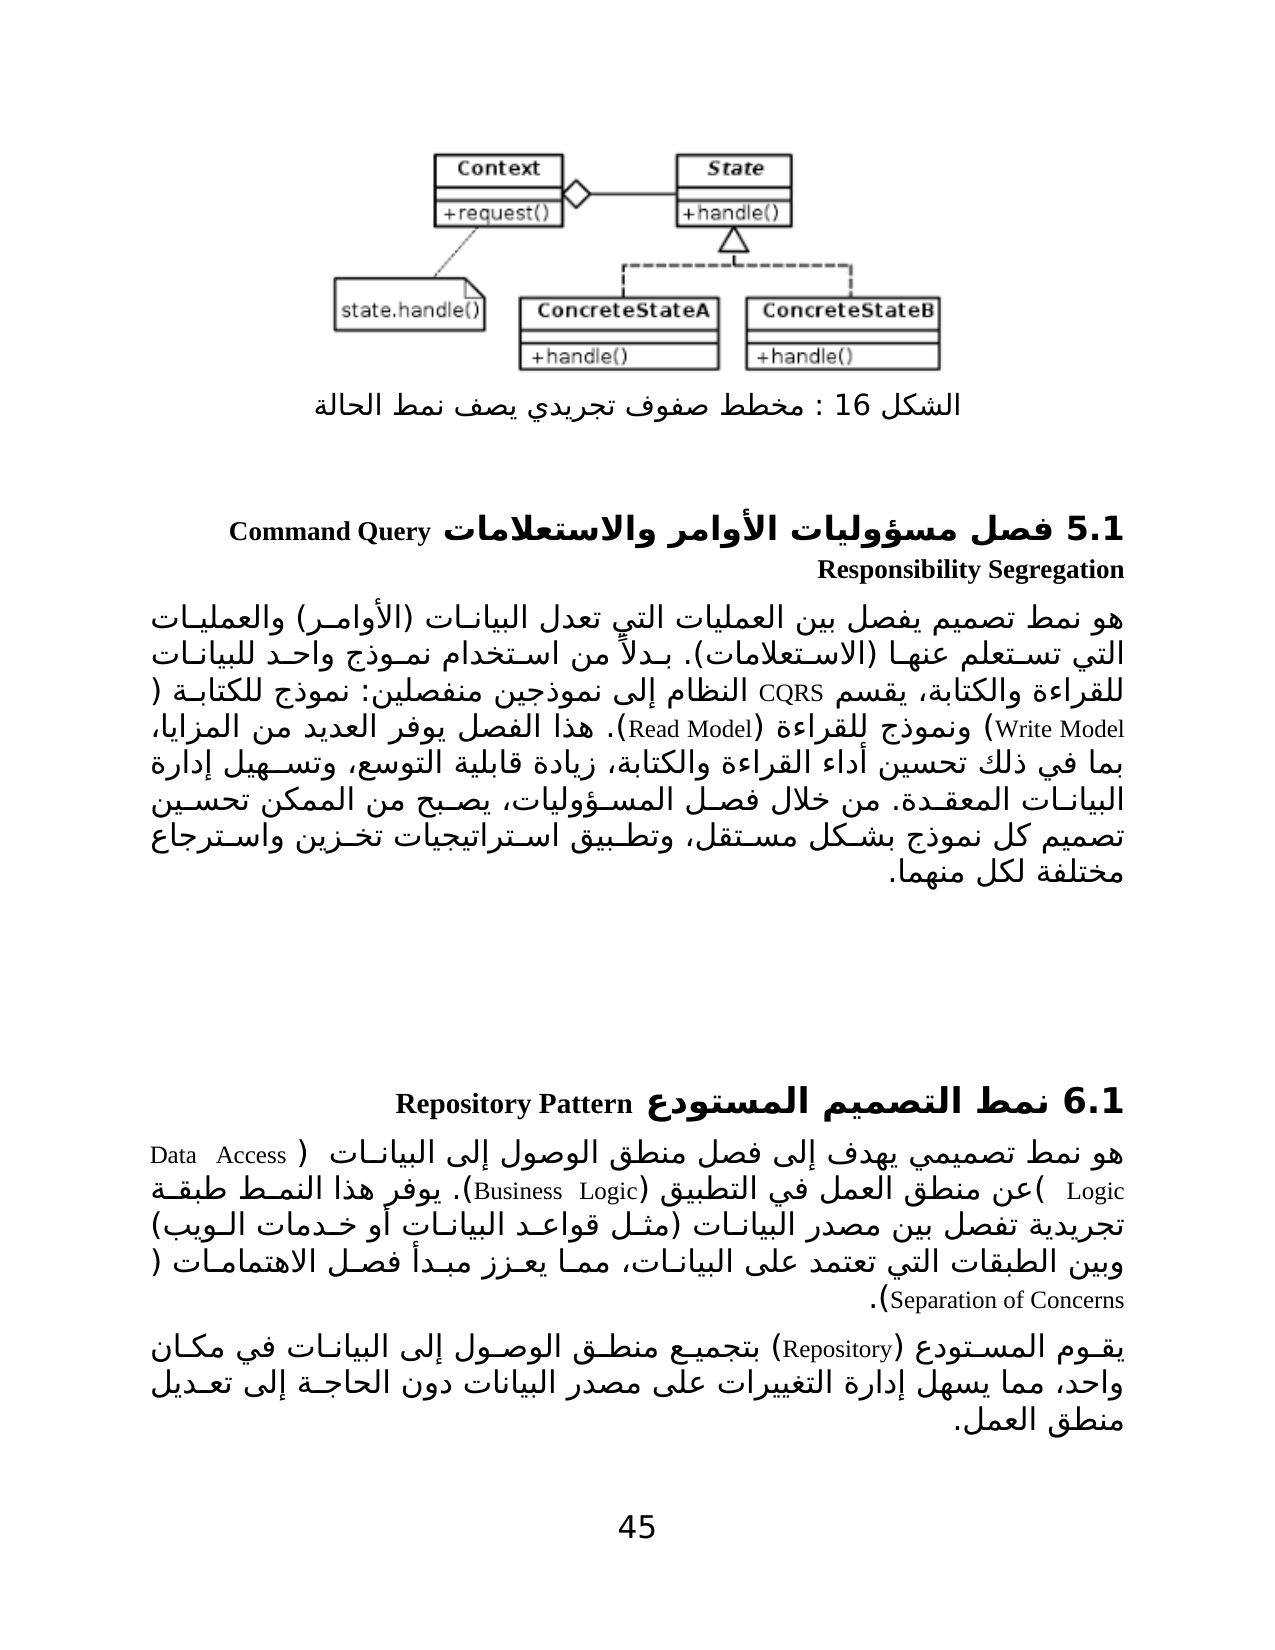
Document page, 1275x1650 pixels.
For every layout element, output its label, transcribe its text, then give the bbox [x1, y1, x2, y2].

text هو نمط تصميمي يهدف إلى فصل منطق الوصول إلى البيانات ( Data Access Logic )عن منطق العمل في التطبيق (Business Logic). يوفر هذا النمط طبقة تجريدية تفصل بين مصدر البيانات (مثل قواعد البيانات أو خدمات الويب) وبين الطبقات التي تعتمد على البيانات، مما يعزز مبدأ فصل الاهتمامات (Separation of Concerns). [150, 1134, 1125, 1316]
text يقوم المستودع (Repository) بتجميع منطق الوصول إلى البيانات في مكان واحد، مما يسهل إدارة التغييرات على مصدر البيانات دون الحاجة إلى تعديل منطق العمل. [150, 1328, 1125, 1437]
picture [329, 150, 946, 376]
text الشكل 16 : مخطط صفوف تجريدي يصف نمط الحالة [150, 388, 1125, 422]
text 6.1 نمط التصميم المستودع Repository Pattern [150, 1080, 1125, 1121]
text 5.1 فصل مسؤوليات الأوامر والاستعلامات Command Query Responsibility Segregation [150, 509, 1125, 587]
text هو نمط تصميم يفصل بين العمليات التي تعدل البيانات (الأوامر) والعمليات التي تستعلم عنها (الاستعلامات). بدلاً من استخدام نموذج واحد للبيانات للقراءة والكتابة، يقسم CQRS النظام إلى نموذجين منفصلين: نموذج للكتابة (Write Model) ونموذج للقراءة (Read Model). هذا الفصل يوفر العديد من المزايا، بما في ذلك تحسين أداء القراءة والكتابة، زيادة قابلية التوسع، وتسهيل إدارة البيانات المعقدة. من خلال فصل المسؤوليات، يصبح من الممكن تحسين تصميم كل نموذج بشكل مستقل، وتطبيق استراتيجيات تخزين واسترجاع مختلفة لكل منهما. [150, 599, 1125, 890]
